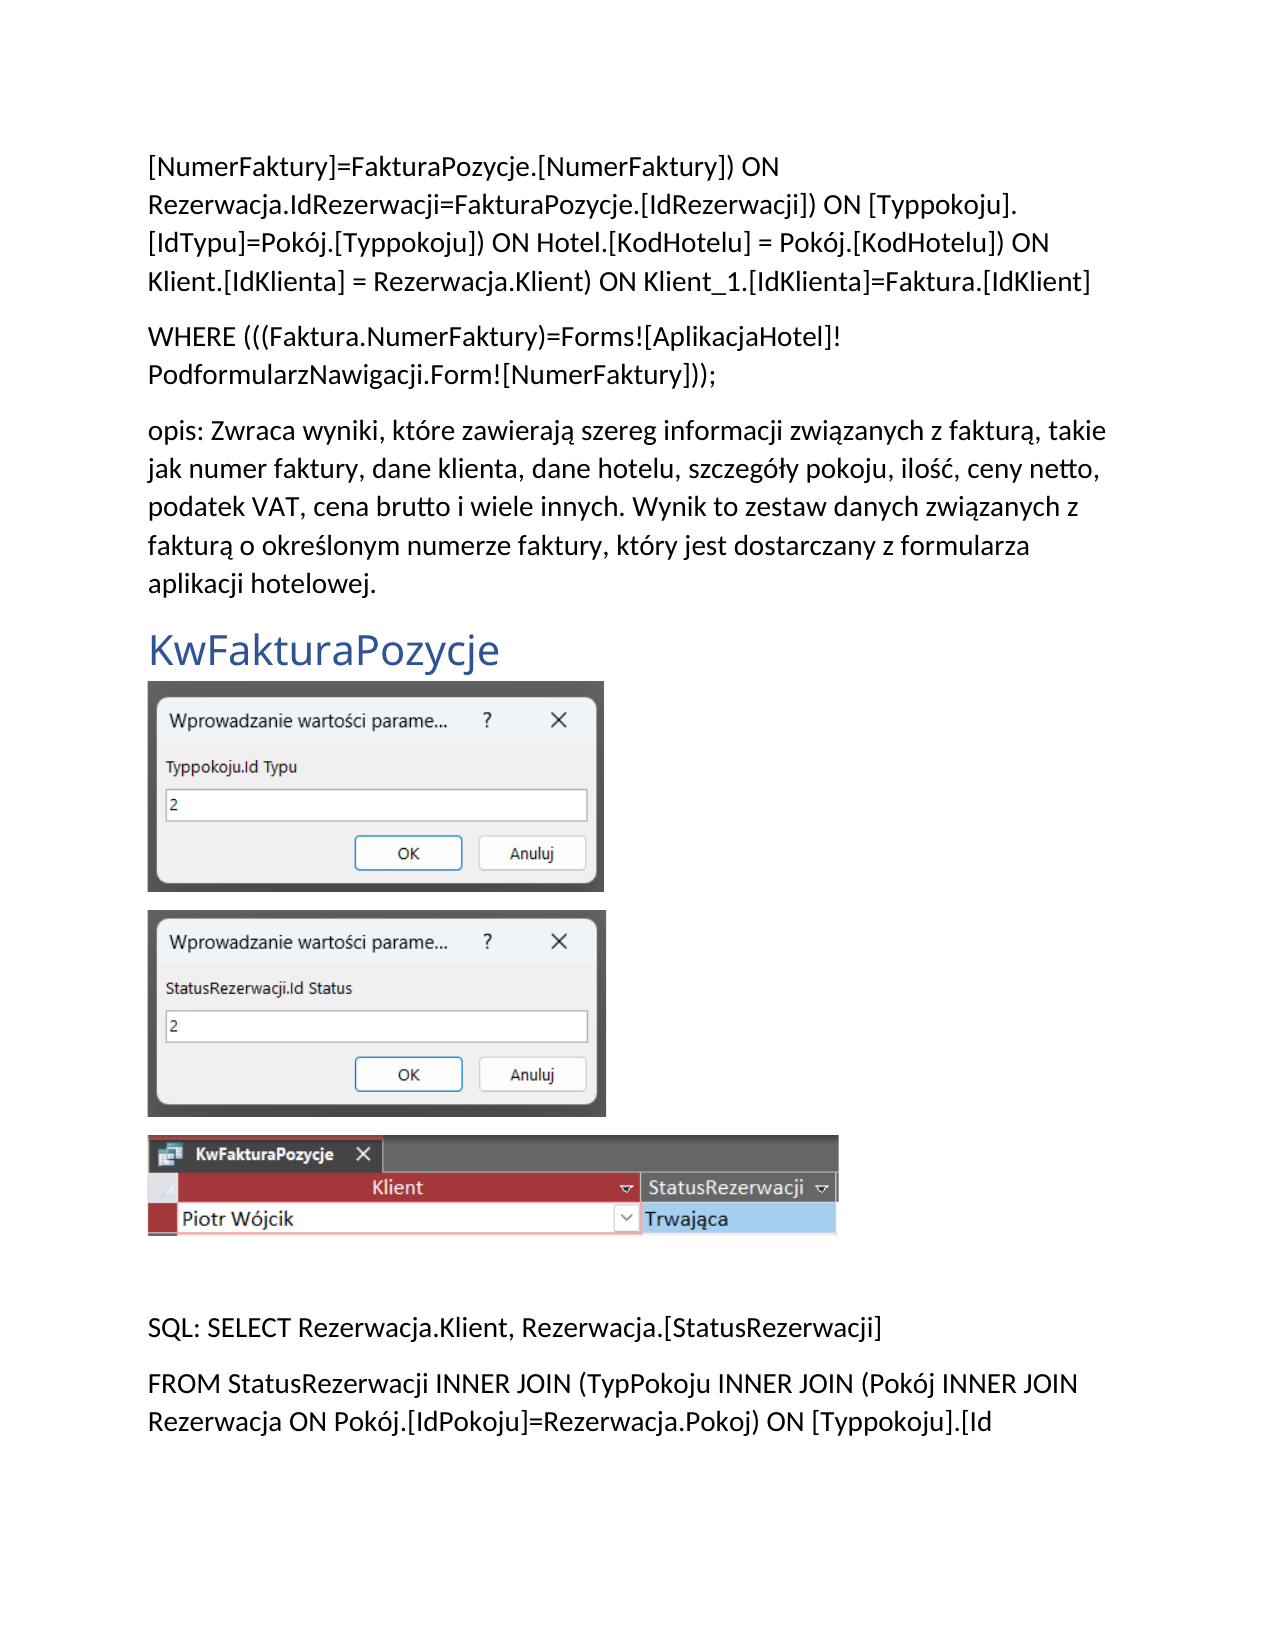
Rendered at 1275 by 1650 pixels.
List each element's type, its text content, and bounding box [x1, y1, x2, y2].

picture [147, 1135, 839, 1236]
picture [147, 681, 604, 892]
picture [147, 910, 607, 1117]
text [148, 1365, 1127, 1439]
text opis: Zwraca wyniki, które zawierają szereg informacji związanych z fakturą, takie jak numer faktury, dane klienta, dane hotelu, szczegóły pokoju, ilość, ceny netto, podatek VAT, cena brutto i wiele innych. Wynik to zestaw danych związanych z fakturą o określonym numerze faktury, który jest dostarczany z formularza aplikacji hotelowej. [148, 412, 1127, 601]
subtitle KwFakturaPozycje [148, 620, 1127, 677]
text WHERE (((Faktura.NumerFaktury)=Forms![AplikacjaHotel]!PodformularzNawigacji.Form![NumerFaktury])); [148, 318, 1127, 392]
text SQL: SELECT Rezerwacja.Klient, Rezerwacja.[StatusRezerwacji] [148, 1309, 1127, 1345]
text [148, 148, 1127, 298]
